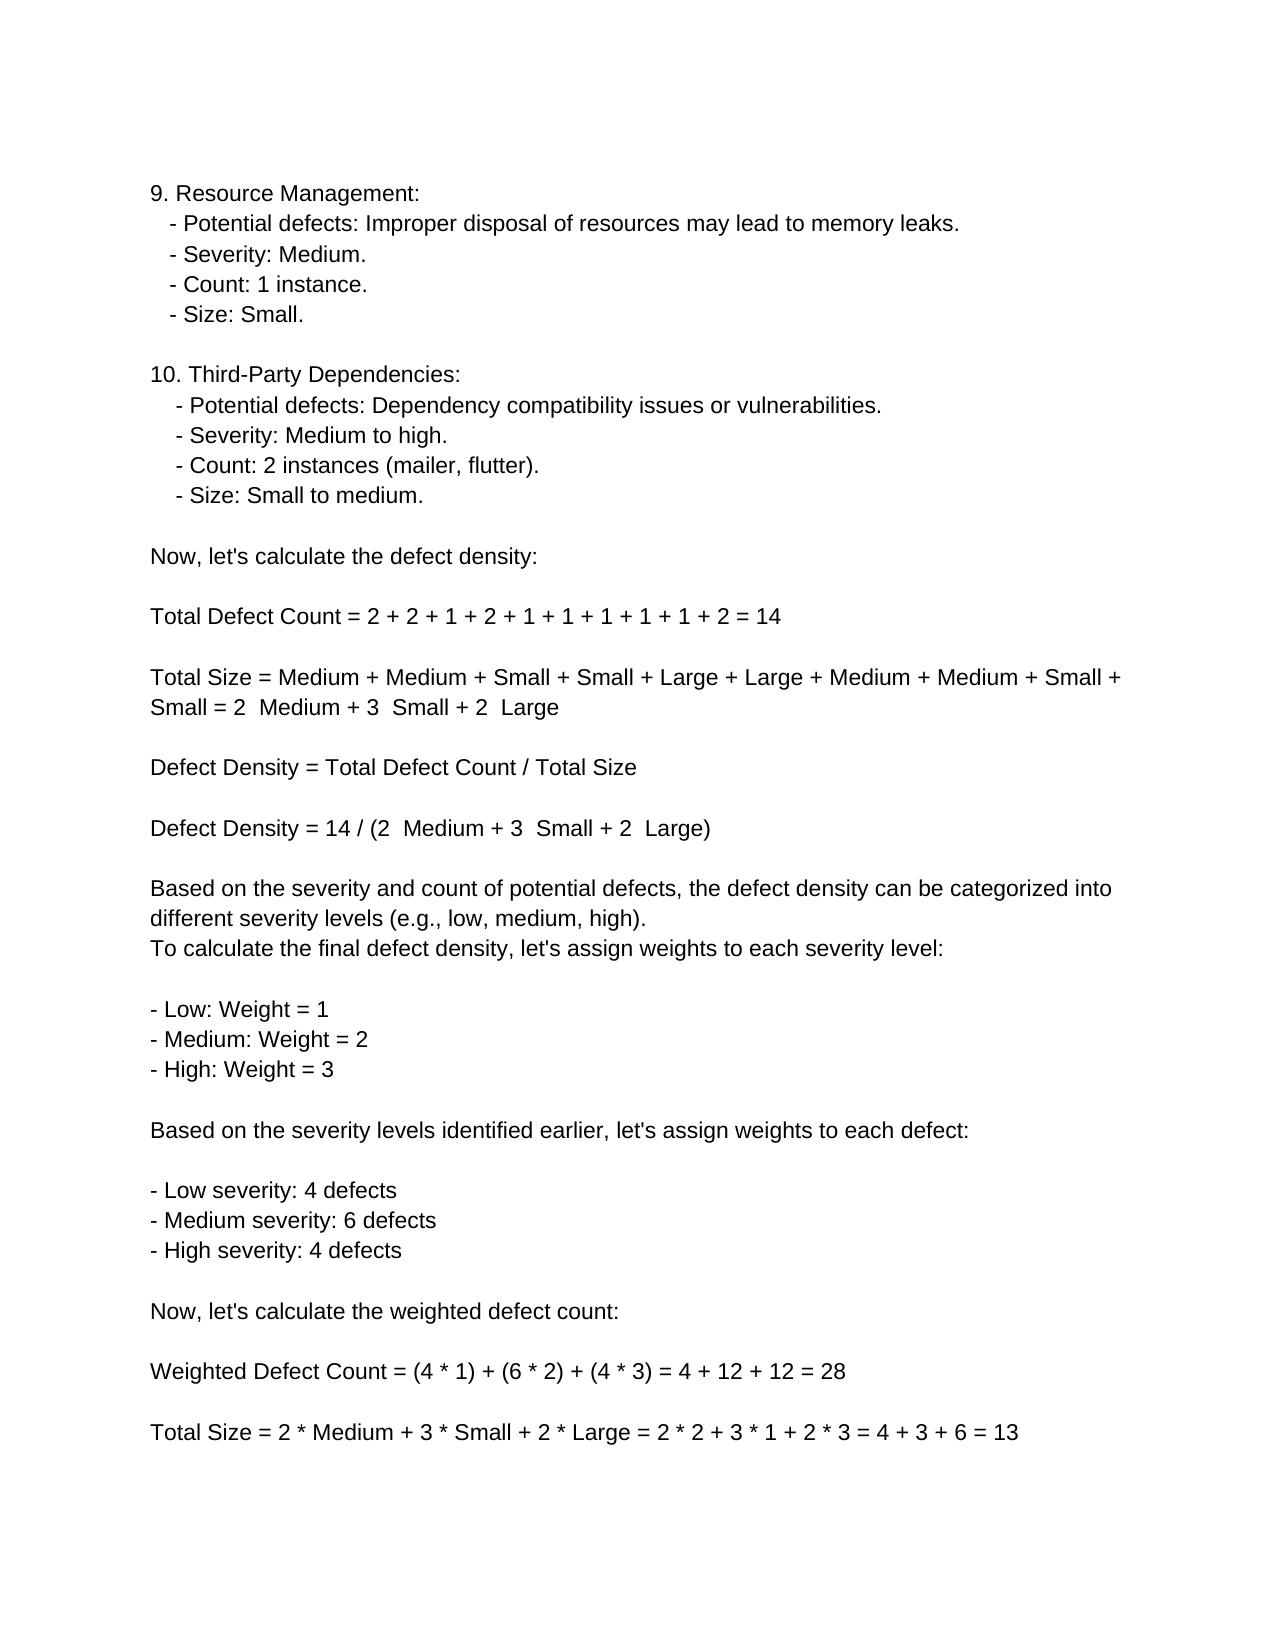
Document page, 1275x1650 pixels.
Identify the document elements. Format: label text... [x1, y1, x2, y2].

text Total Size = 2 * Medium + 3 * Small + 2 * Large = 2 * 2 + 3 * 1 + 2 * 3 = 4 + 3 + 6 = 13 [150, 1419, 1125, 1445]
text Now, let's calculate the defect density: [150, 543, 1125, 569]
text Based on the severity levels identified earlier, let's assign weights to each defect: [150, 1117, 1125, 1143]
text To calculate the final defect density, let's assign weights to each severity level: [150, 935, 1125, 962]
text - Potential defects: Improper disposal of resources may lead to memory leaks. [150, 210, 1125, 237]
text - Low severity: 4 defects [150, 1177, 1125, 1203]
text - Potential defects: Dependency compatibility issues or vulnerabilities. [150, 392, 1125, 418]
text Defect Density = Total Defect Count / Total Size [150, 754, 1125, 781]
text 9. Resource Management: [150, 180, 1125, 207]
text - Size: Small. [150, 301, 1125, 327]
text - High severity: 4 defects [150, 1237, 1125, 1264]
text - Medium severity: 6 defects [150, 1207, 1125, 1234]
text Defect Density = 14 / (2 Medium + 3 Small + 2 Large) [150, 814, 1125, 841]
text Total Defect Count = 2 + 2 + 1 + 2 + 1 + 1 + 1 + 1 + 1 + 2 = 14 [150, 603, 1125, 629]
text - Severity: Medium. [150, 241, 1125, 267]
text - High: Weight = 3 [150, 1056, 1125, 1083]
text Weighted Defect Count = (4 * 1) + (6 * 2) + (4 * 3) = 4 + 12 + 12 = 28 [150, 1358, 1125, 1385]
text - Count: 1 instance. [150, 271, 1125, 297]
text - Size: Small to medium. [150, 482, 1125, 509]
text - Severity: Medium to high. [150, 422, 1125, 448]
text Now, let's calculate the weighted defect count: [150, 1298, 1125, 1324]
text - Count: 2 instances (mailer, flutter). [150, 452, 1125, 478]
text - Medium: Weight = 2 [150, 1026, 1125, 1052]
text Total Size = Medium + Medium + Small + Small + Large + Large + Medium + Medium + Small + Small = 2 Medium + 3 Small + 2 Large [150, 663, 1125, 720]
text 10. Third-Party Dependencies: [150, 361, 1125, 388]
text - Low: Weight = 1 [150, 996, 1125, 1022]
text Based on the severity and count of potential defects, the defect density can be categorized into different severity levels (e.g., low, medium, high). [150, 875, 1125, 932]
